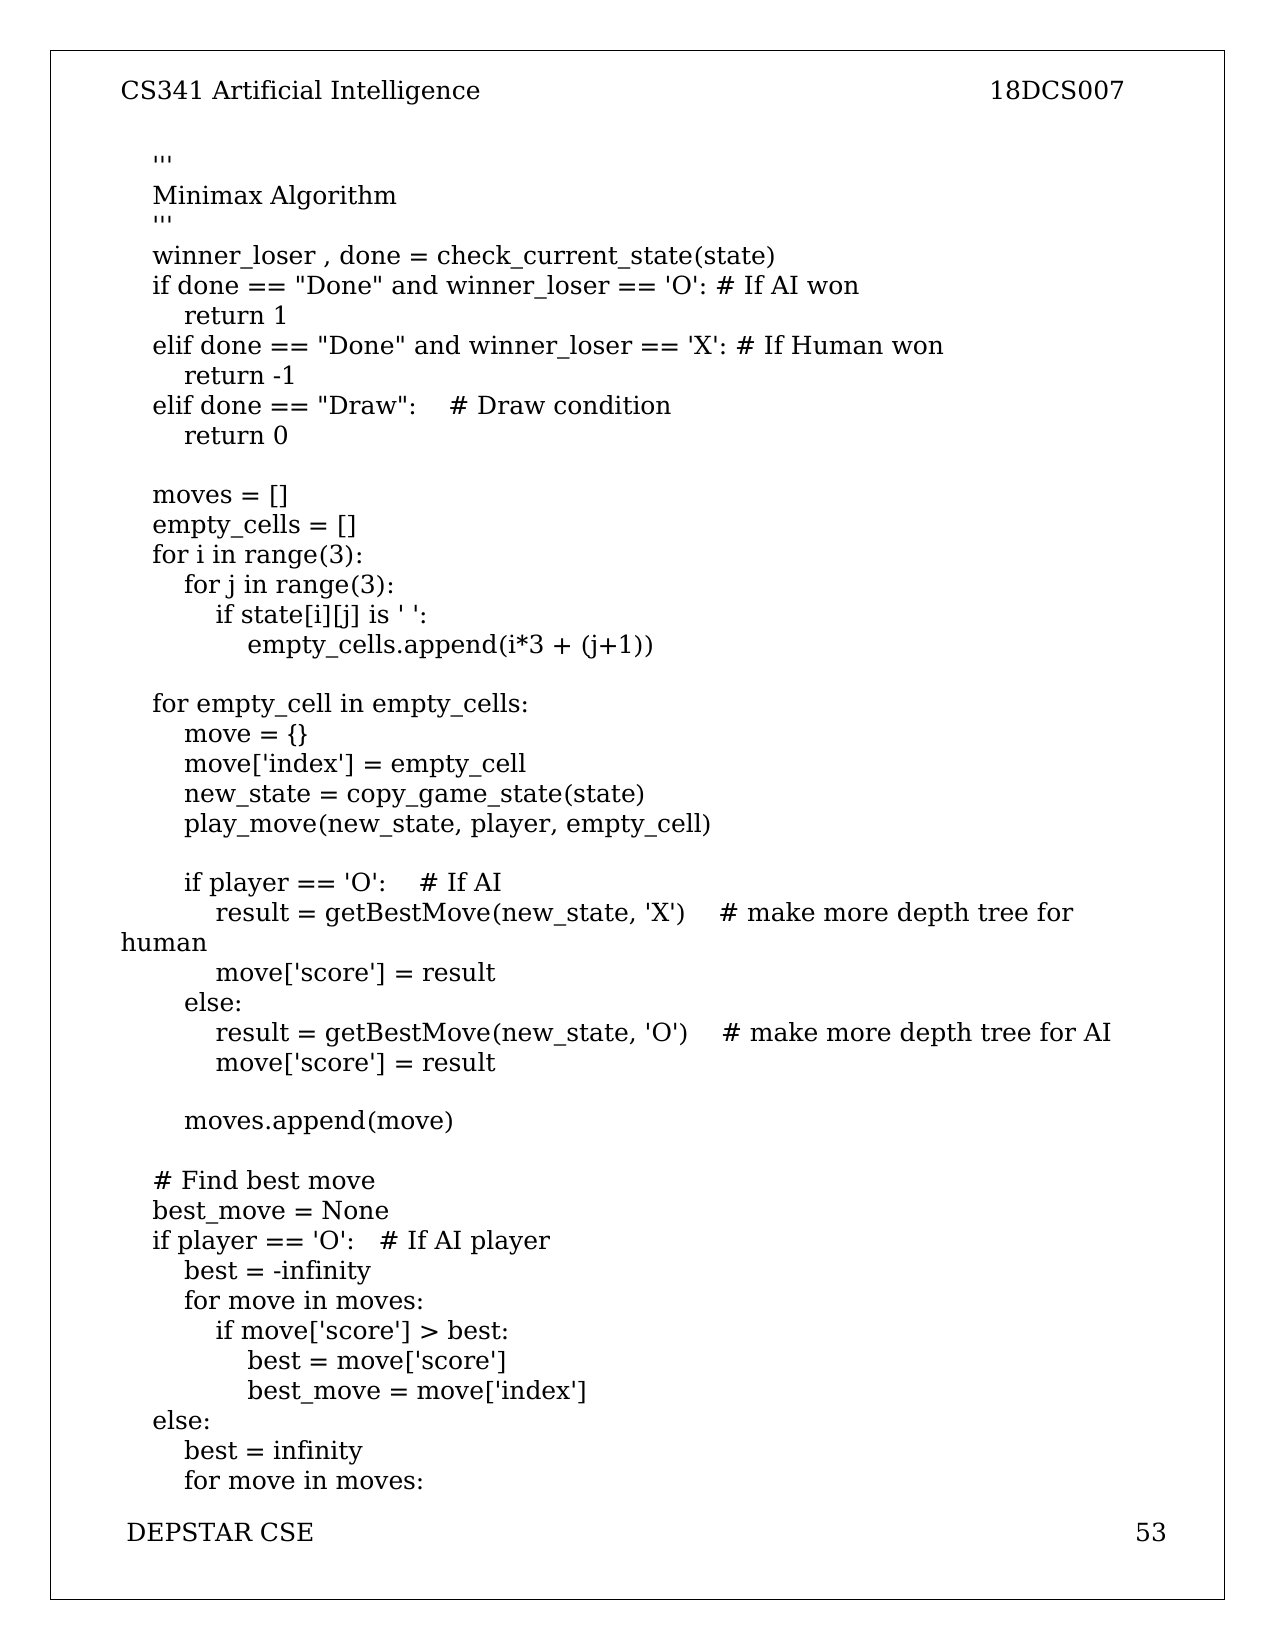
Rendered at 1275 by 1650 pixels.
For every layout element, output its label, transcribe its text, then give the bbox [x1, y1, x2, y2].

text else: [120, 1405, 1167, 1435]
text for i in range(3): [120, 539, 1167, 569]
text best = -infinity [120, 1255, 1167, 1285]
text play_move(new_state, player, empty_cell) [120, 807, 1167, 837]
text for move in moves: [120, 1285, 1167, 1315]
text best_move = None [120, 1195, 1167, 1225]
text move['score'] = result [120, 956, 1167, 986]
text moves.append(move) [120, 1105, 1167, 1135]
text result = getBestMove(new_state, 'X') # make more depth tree for human [120, 896, 1167, 956]
text if player == 'O': # If AI player [120, 1225, 1167, 1255]
text winner_loser , done = check_current_state(state) [120, 240, 1167, 270]
text elif done == "Draw": # Draw condition [120, 390, 1167, 420]
text return 0 [120, 420, 1167, 450]
text move['index'] = empty_cell [120, 747, 1167, 777]
text elif done == "Done" and winner_loser == 'X': # If Human won [120, 330, 1167, 360]
text move = {} [120, 717, 1167, 747]
text for j in range(3): [120, 569, 1167, 599]
text result = getBestMove(new_state, 'O') # make more depth tree for AI [120, 1016, 1167, 1046]
text return -1 [120, 360, 1167, 390]
text Minimax Algorithm [120, 180, 1167, 210]
text return 1 [120, 300, 1167, 330]
text for move in moves: [120, 1465, 1167, 1495]
text best = infinity [120, 1435, 1167, 1465]
text ''' [120, 150, 1167, 180]
text best = move['score'] [120, 1345, 1167, 1375]
text if state[i][j] is ' ': [120, 599, 1167, 629]
text for empty_cell in empty_cells: [120, 687, 1167, 717]
text move['score'] = result [120, 1046, 1167, 1076]
text empty_cells.append(i*3 + (j+1)) [120, 629, 1167, 659]
text if done == "Done" and winner_loser == 'O': # If AI won [120, 270, 1167, 300]
text else: [120, 986, 1167, 1016]
text best_move = move['index'] [120, 1375, 1167, 1405]
text moves = [] [120, 479, 1167, 509]
text new_state = copy_game_state(state) [120, 777, 1167, 807]
text ''' [120, 210, 1167, 240]
text # Find best move [120, 1165, 1167, 1195]
text if player == 'O': # If AI [120, 866, 1167, 896]
text if move['score'] > best: [120, 1315, 1167, 1345]
text empty_cells = [] [120, 509, 1167, 539]
